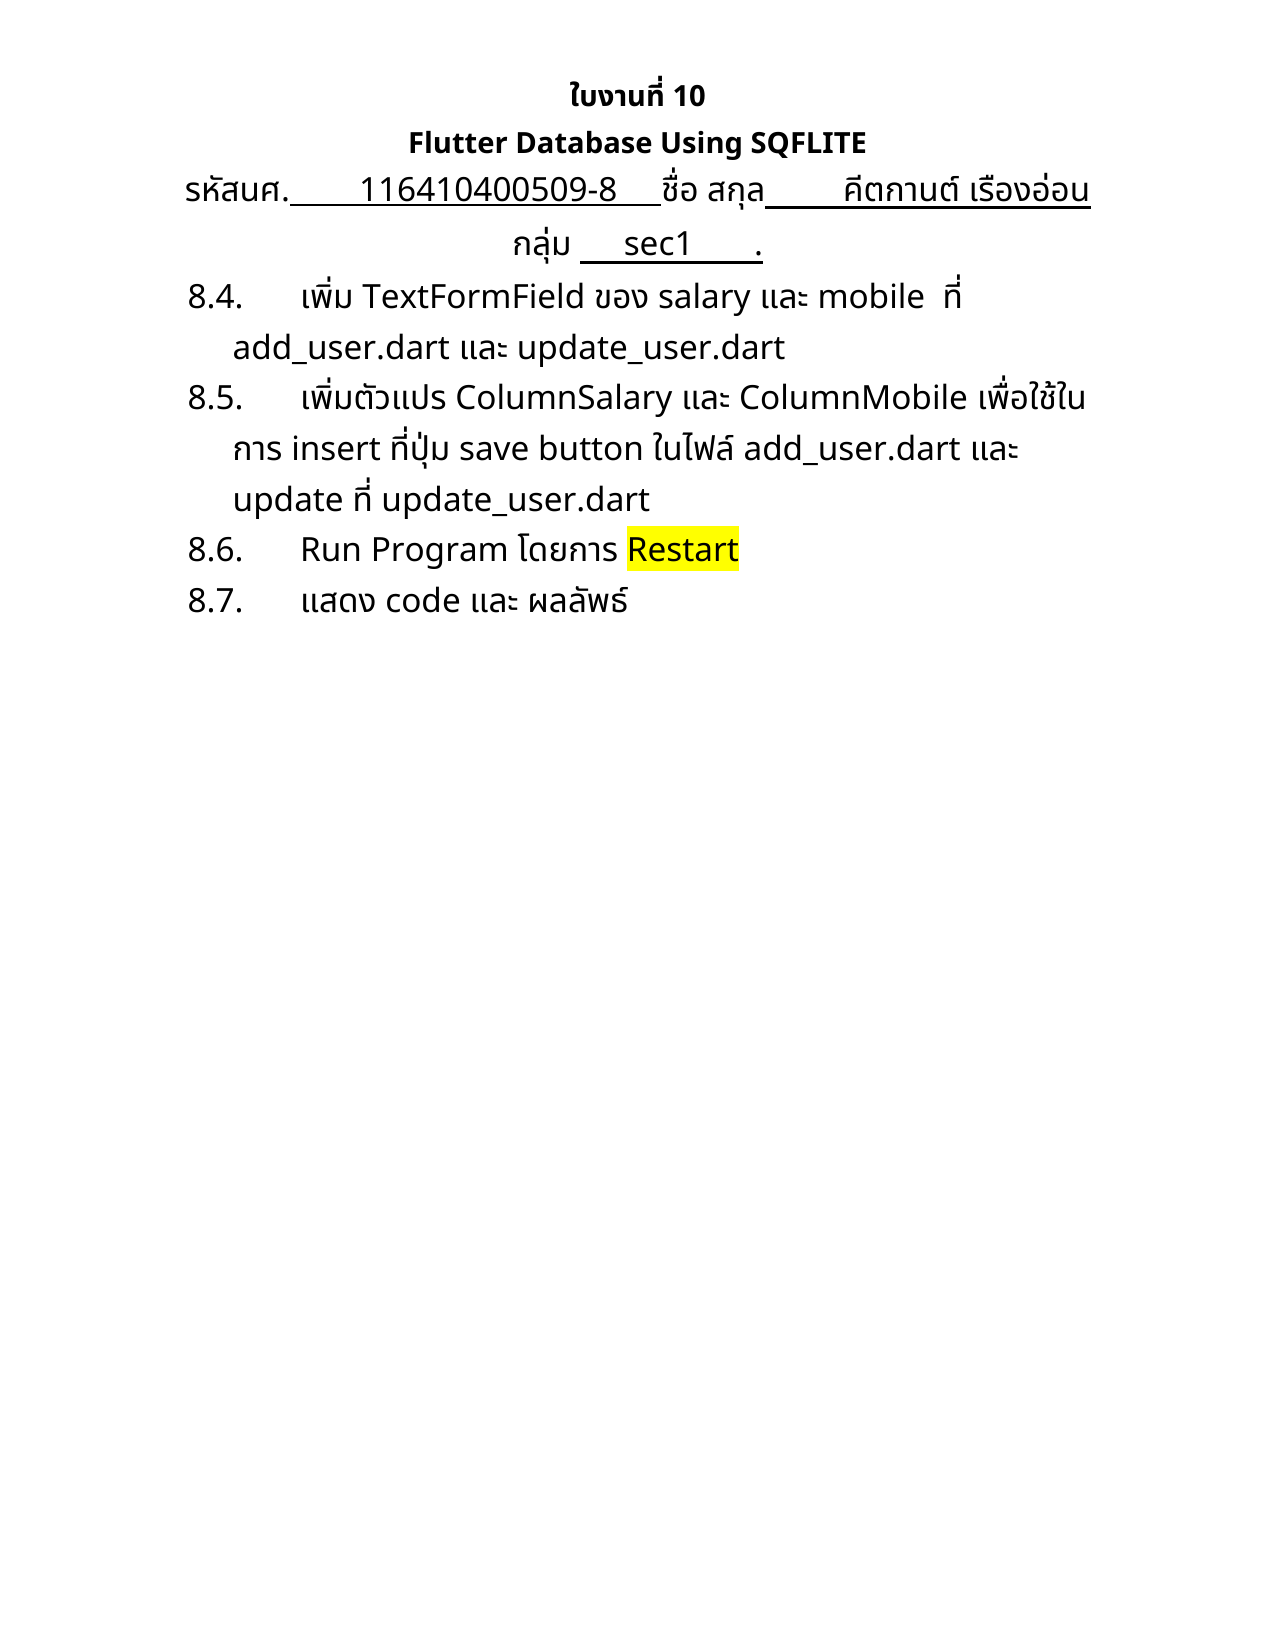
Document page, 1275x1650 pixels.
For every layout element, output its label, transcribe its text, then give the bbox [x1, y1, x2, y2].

list แสดง code และ ผลลัพธ์ [187, 577, 1125, 627]
list เพิ่มตัวแปร ColumnSalary และ ColumnMobile เพื่อใช้ในการ insert ที่ปุ่ม save button ในไฟล์ add_user.dart และ update ที่ update_user.dart [187, 374, 1125, 526]
list Run Program โดยการ Restart [187, 526, 1125, 577]
list เพิ่ม TextFormField ของ salary และ mobile ที่ add_user.dart และ update_user.dart [187, 273, 1125, 374]
